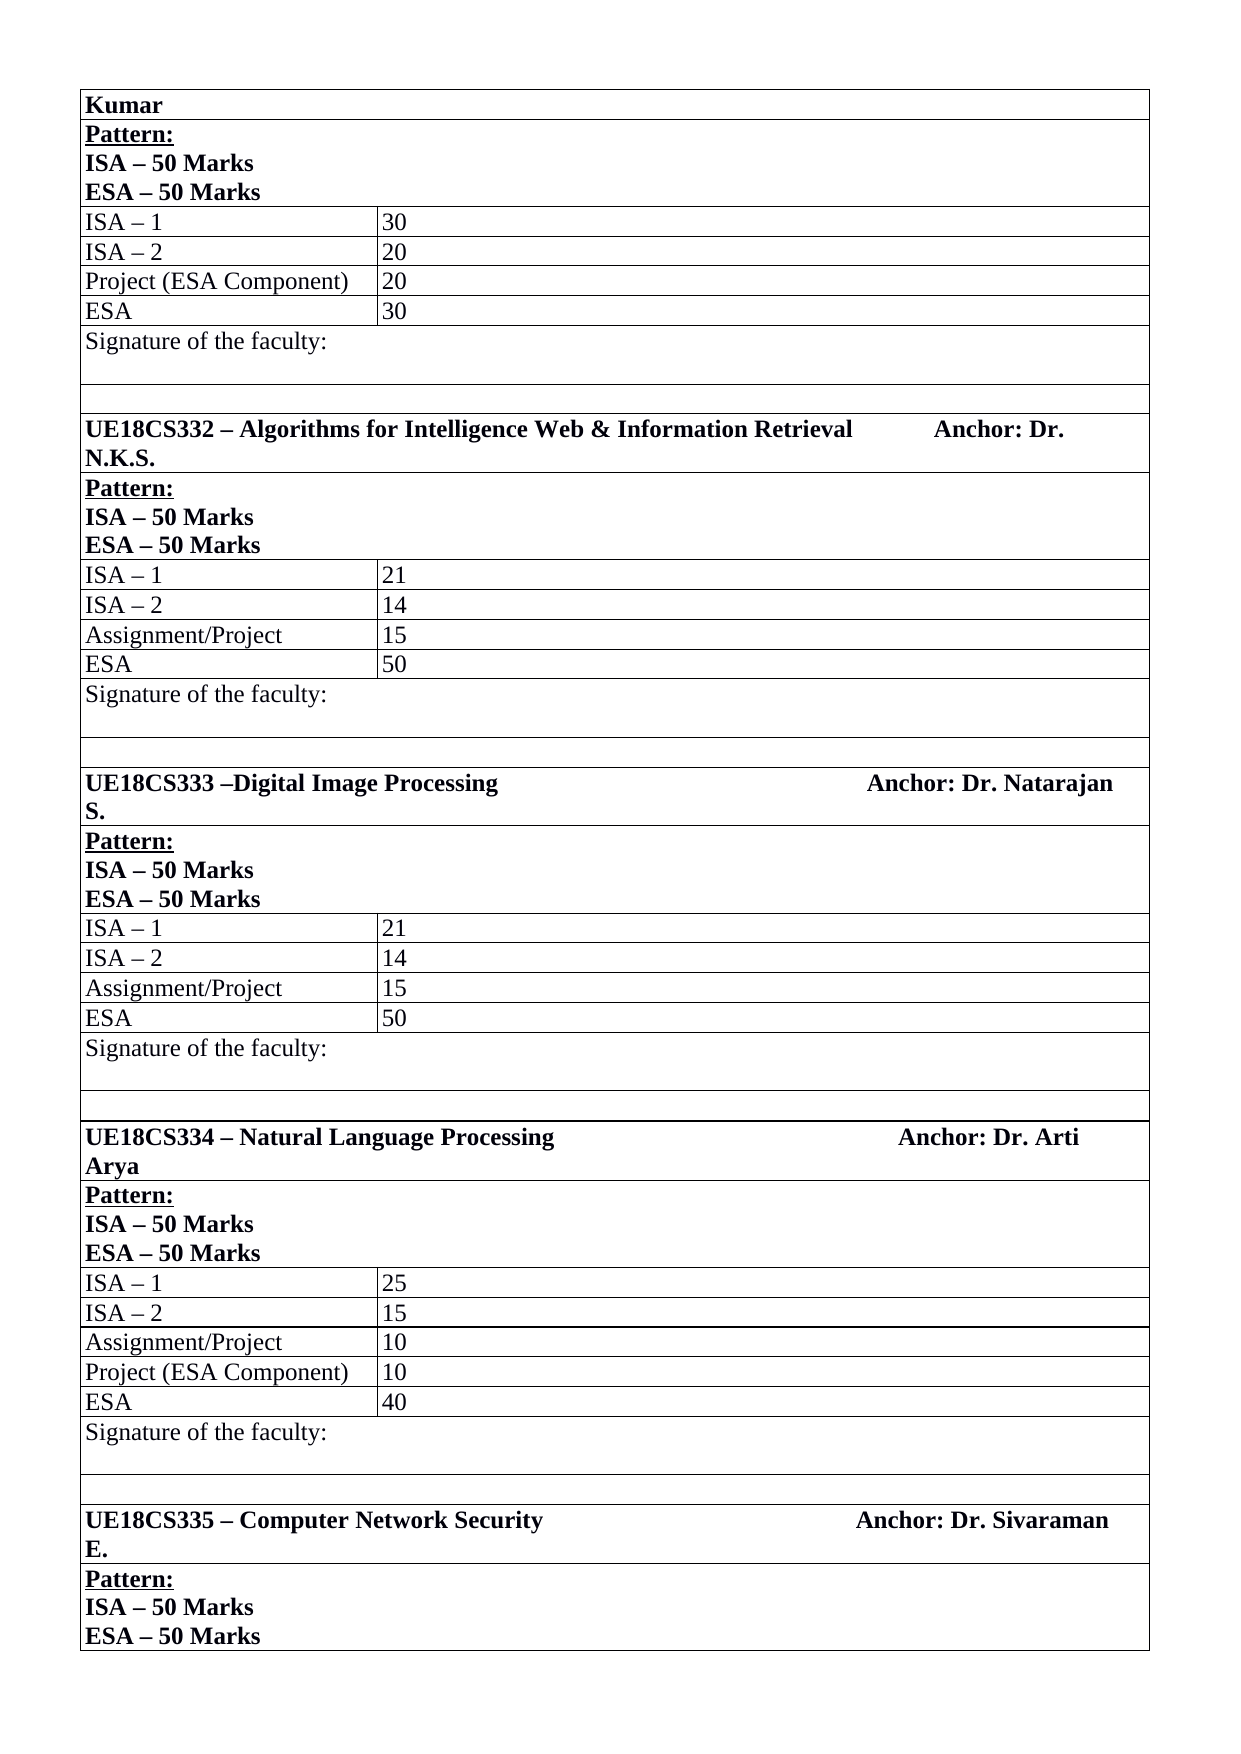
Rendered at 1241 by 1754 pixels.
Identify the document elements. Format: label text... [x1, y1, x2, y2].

table_cell Pattern: ISA – 50 Marks ESA – 50 Marks [81, 1564, 1149, 1650]
table_cell 30 [378, 296, 1149, 325]
table_cell Pattern: ISA – 50 Marks ESA – 50 Marks [81, 473, 1149, 559]
table_cell ISA – 1 [81, 1268, 377, 1297]
table_cell 10 [378, 1328, 1149, 1356]
table_cell 20 [378, 237, 1149, 265]
table_cell ESA [81, 1003, 377, 1032]
table_cell 40 [378, 1387, 1149, 1416]
table_cell Assignment/Project [81, 973, 377, 1002]
table_cell Project (ESA Component) [81, 266, 377, 295]
table_cell 15 [378, 620, 1149, 648]
table_cell 30 [378, 207, 1149, 236]
table_cell ISA – 2 [81, 1298, 377, 1326]
table_cell 21 [378, 914, 1149, 942]
table_cell Assignment/Project [81, 620, 377, 648]
table_cell 15 [378, 973, 1149, 1002]
table_cell UE18CS333 –Digital Image Processing Anchor: Dr. Natarajan S. [81, 768, 1149, 825]
table_cell [81, 1475, 1149, 1504]
table_cell 50 [378, 650, 1149, 678]
table_cell ISA – 2 [81, 237, 377, 265]
table_header UE18CS334 – Natural Language Processing Anchor: Dr. Arti Arya [81, 1122, 1149, 1179]
table_cell [81, 738, 1149, 767]
table_cell [81, 385, 1149, 413]
table_cell 20 [378, 266, 1149, 295]
table_cell [81, 1091, 1149, 1120]
table_cell 21 [378, 560, 1149, 589]
table_cell 50 [378, 1003, 1149, 1032]
table_cell Pattern: ISA – 50 Marks ESA – 50 Marks [81, 1181, 1149, 1267]
table_cell Signature of the faculty: [81, 1033, 1149, 1090]
table_cell Project (ESA Component) [81, 1357, 377, 1386]
table_cell 14 [378, 943, 1149, 972]
table_cell 14 [378, 590, 1149, 619]
table_cell ISA – 1 [81, 207, 377, 236]
table_cell ESA [81, 1387, 377, 1416]
table_cell ISA – 1 [81, 560, 377, 589]
table_cell Signature of the faculty: [81, 1417, 1149, 1474]
table_cell Assignment/Project [81, 1328, 377, 1356]
table_cell ESA [81, 650, 377, 678]
table_cell Pattern: ISA – 50 Marks ESA – 50 Marks [81, 826, 1149, 912]
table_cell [81, 90, 1149, 118]
table_cell UE18CS335 – Computer Network Security Anchor: Dr. Sivaraman E. [81, 1505, 1149, 1563]
table_cell Pattern: ISA – 50 Marks ESA – 50 Marks [81, 120, 1149, 206]
table_cell 10 [378, 1357, 1149, 1386]
table_cell 25 [378, 1268, 1149, 1297]
table_cell ISA – 2 [81, 590, 377, 619]
table_cell UE18CS332 – Algorithms for Intelligence Web & Information Retrieval Anchor: Dr. N.K.S. [81, 414, 1149, 472]
table_cell ESA [81, 296, 377, 325]
table_cell Signature of the faculty: [81, 679, 1149, 737]
table_cell ISA – 1 [81, 914, 377, 942]
table_cell Signature of the faculty: [81, 326, 1149, 383]
table_cell ISA – 2 [81, 943, 377, 972]
table_cell 15 [378, 1298, 1149, 1326]
